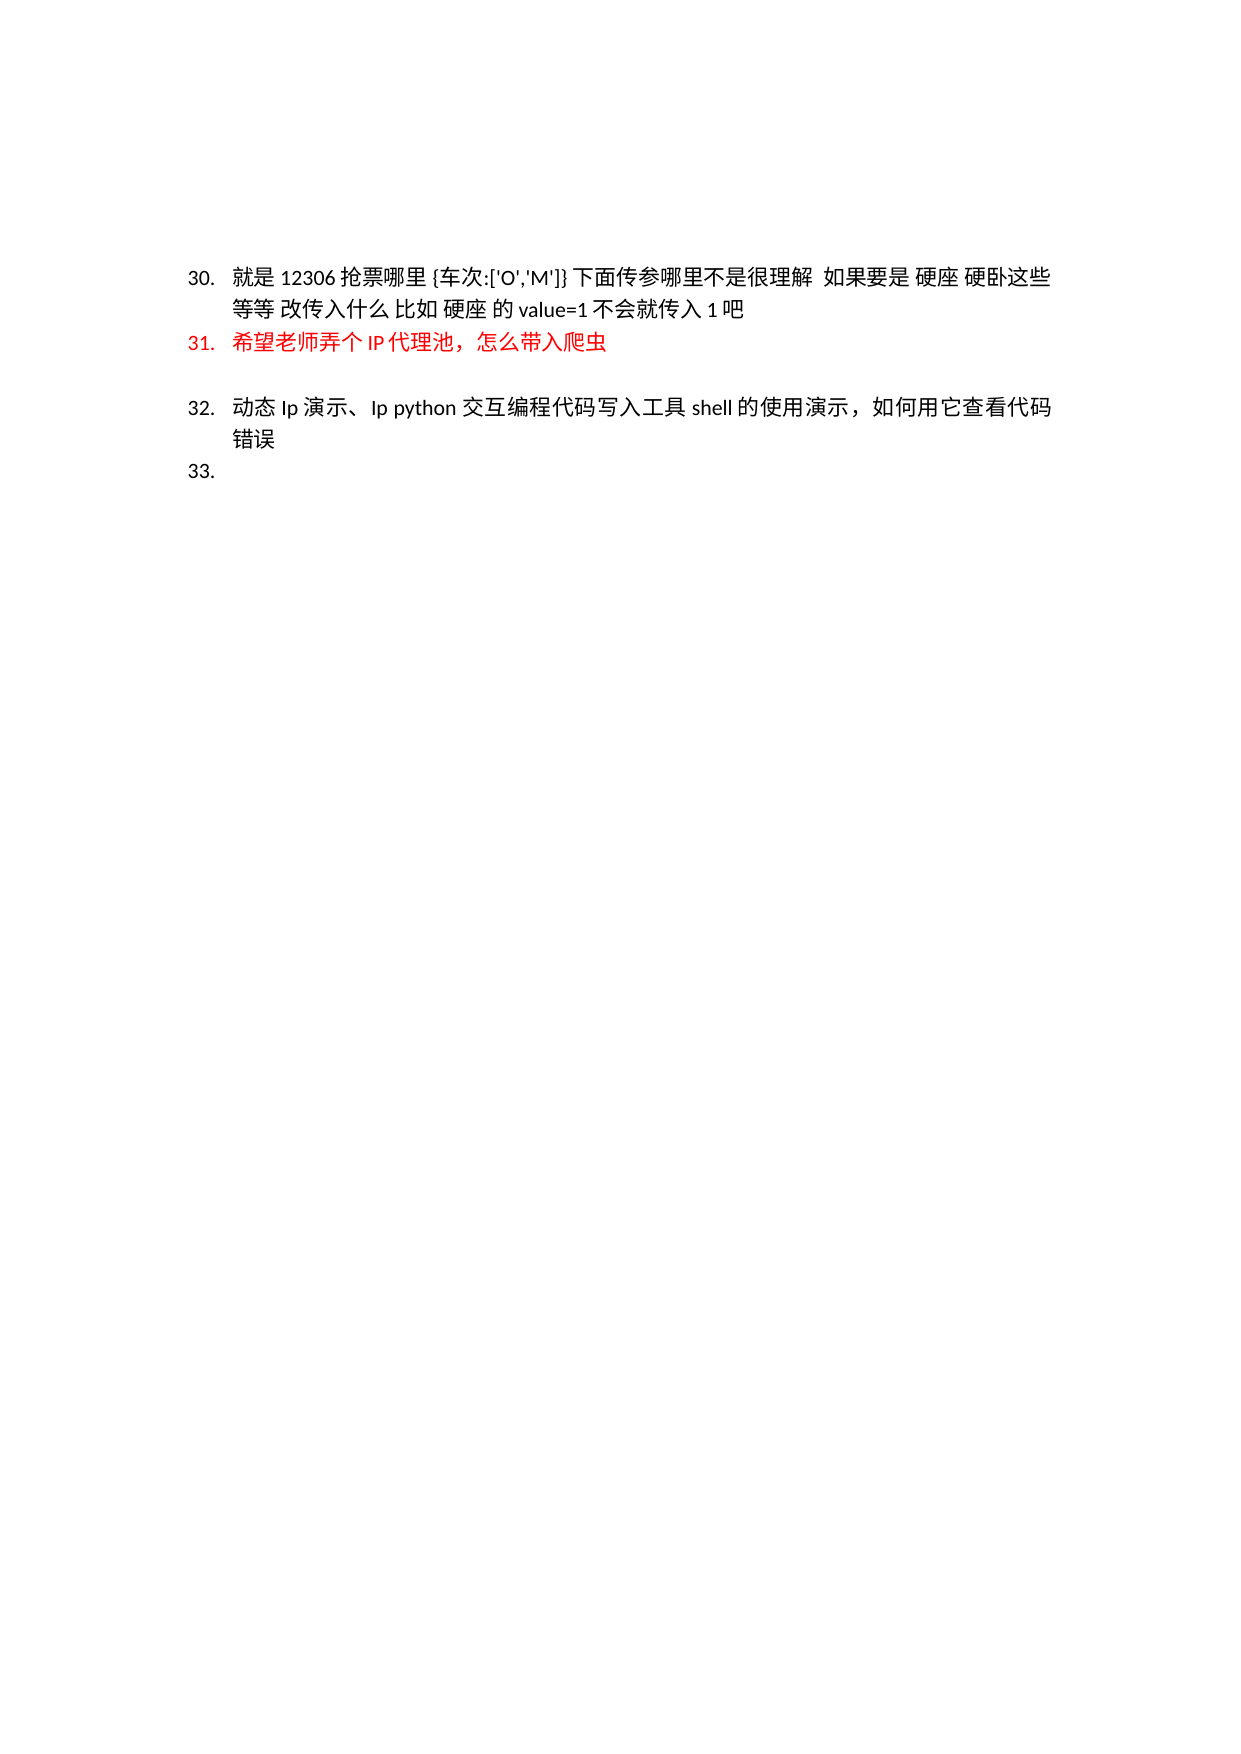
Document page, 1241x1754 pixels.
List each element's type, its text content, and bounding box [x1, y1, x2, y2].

list 动态Ip演示、Ip python交互编程代码写入工具shell的使用演示，如何用它查看代码错误 [187, 389, 1053, 454]
list 就是12306抢票哪里 {车次:['O','M']} 下面传参哪里不是很理解 如果要是 硬座 硬卧这些等等 改传入什么 比如 硬座 的value=1 不会就传入1吧 [187, 259, 1053, 324]
list 希望老师弄个IP代理池，怎么带入爬虫 [187, 324, 1053, 357]
